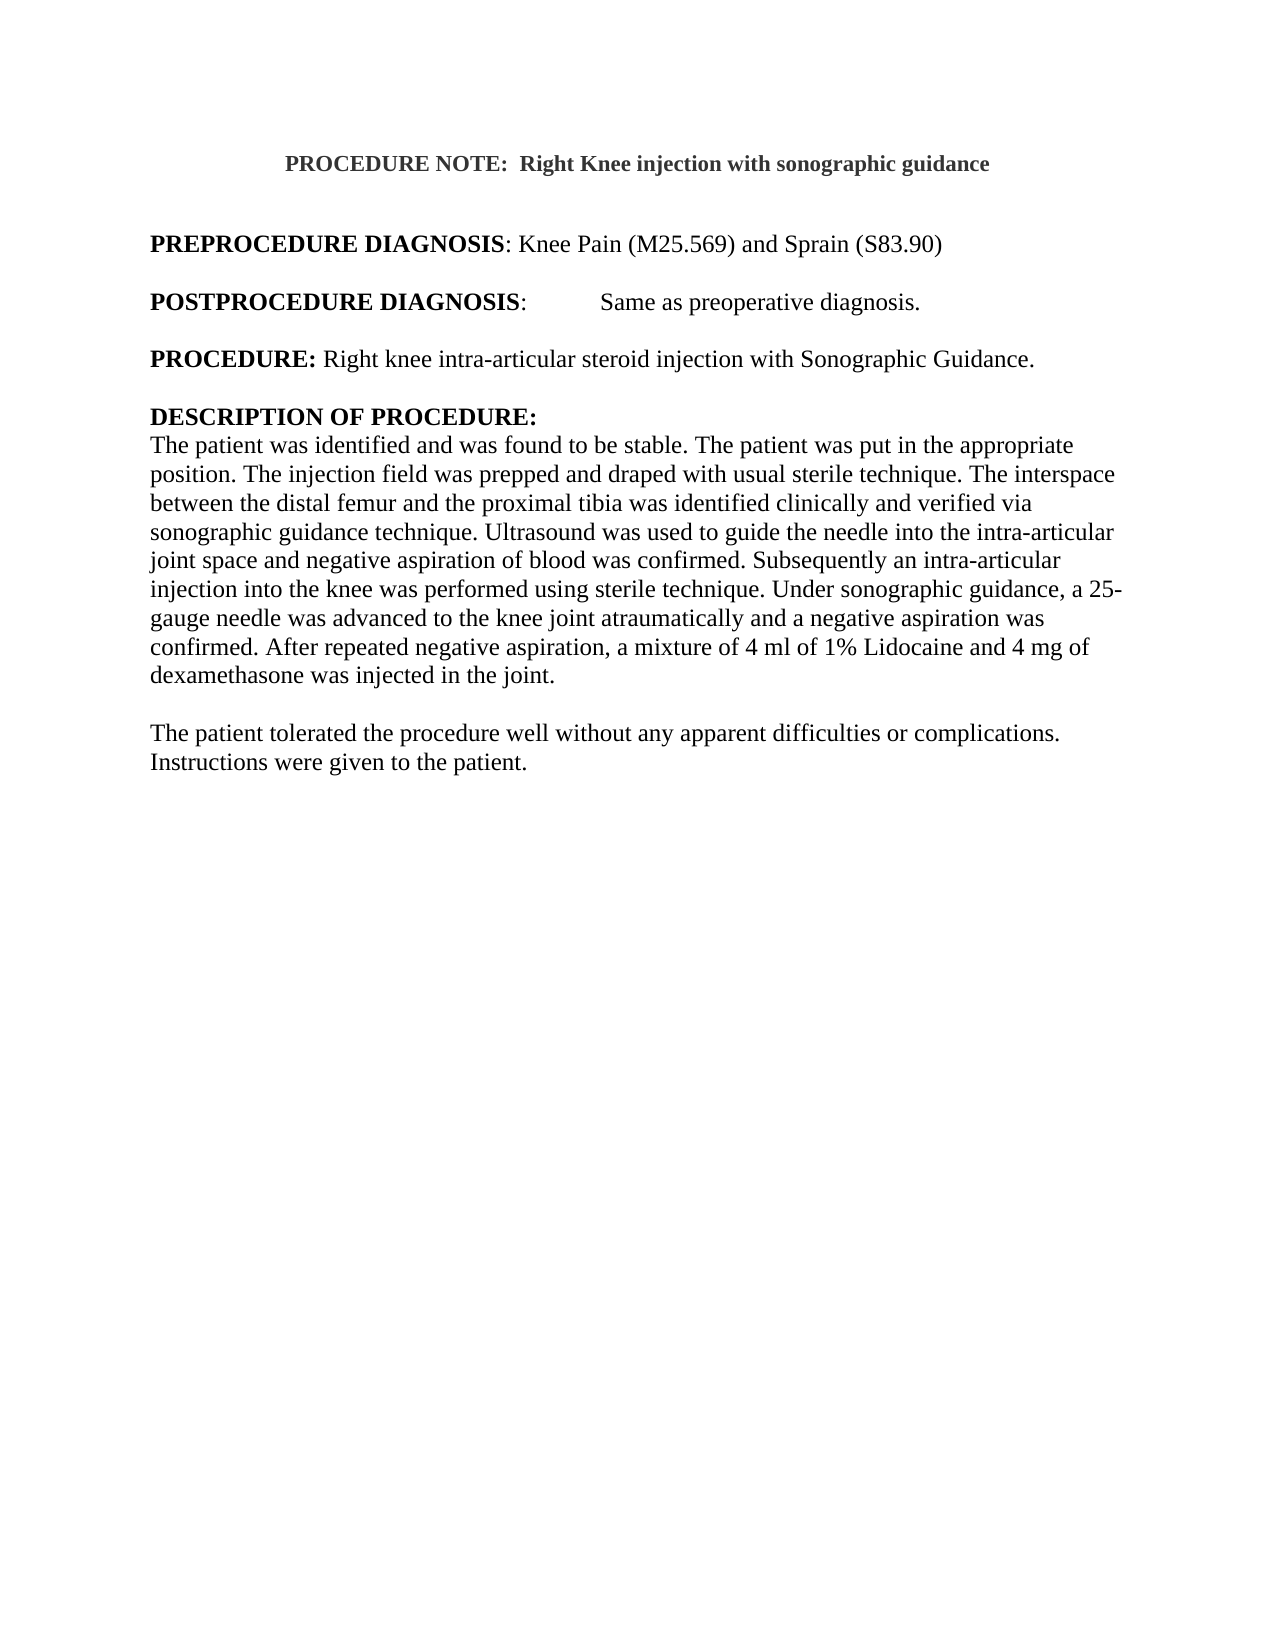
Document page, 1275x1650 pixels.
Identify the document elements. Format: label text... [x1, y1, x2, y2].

text PREPROCEDURE DIAGNOSIS: Knee Pain (M25.569) and Sprain (S83.90) [150, 229, 1125, 258]
text POSTPROCEDURE DIAGNOSIS: Same as preoperative diagnosis. [150, 287, 1125, 315]
text PROCEDURE: Right knee intra-articular steroid injection with Sonographic Guidance. [150, 344, 1125, 373]
text PROCEDURE NOTE: Right Knee injection with sonographic guidance [150, 150, 1125, 176]
text The patient tolerated the procedure well without any apparent difficulties or complications. Instructions were given to the patient. [150, 718, 1125, 775]
text DESCRIPTION OF PROCEDURE: [150, 402, 1125, 430]
text The patient was identified and was found to be stable. The patient was put in the appropriate position. The injection field was prepped and draped with usual sterile technique. The interspace between the distal femur and the proximal tibia was identified clinically and verified via sonographic guidance technique. Ultrasound was used to guide the needle into the intra-articular joint space and negative aspiration of blood was confirmed. Subsequently an intra-articular injection into the knee was performed using sterile technique. Under sonographic guidance, a 25-gauge needle was advanced to the knee joint atraumatically and a negative aspiration was confirmed. After repeated negative aspiration, a mixture of 4 ml of 1% Lidocaine and 4 mg of dexamethasone was injected in the joint. [150, 430, 1125, 689]
